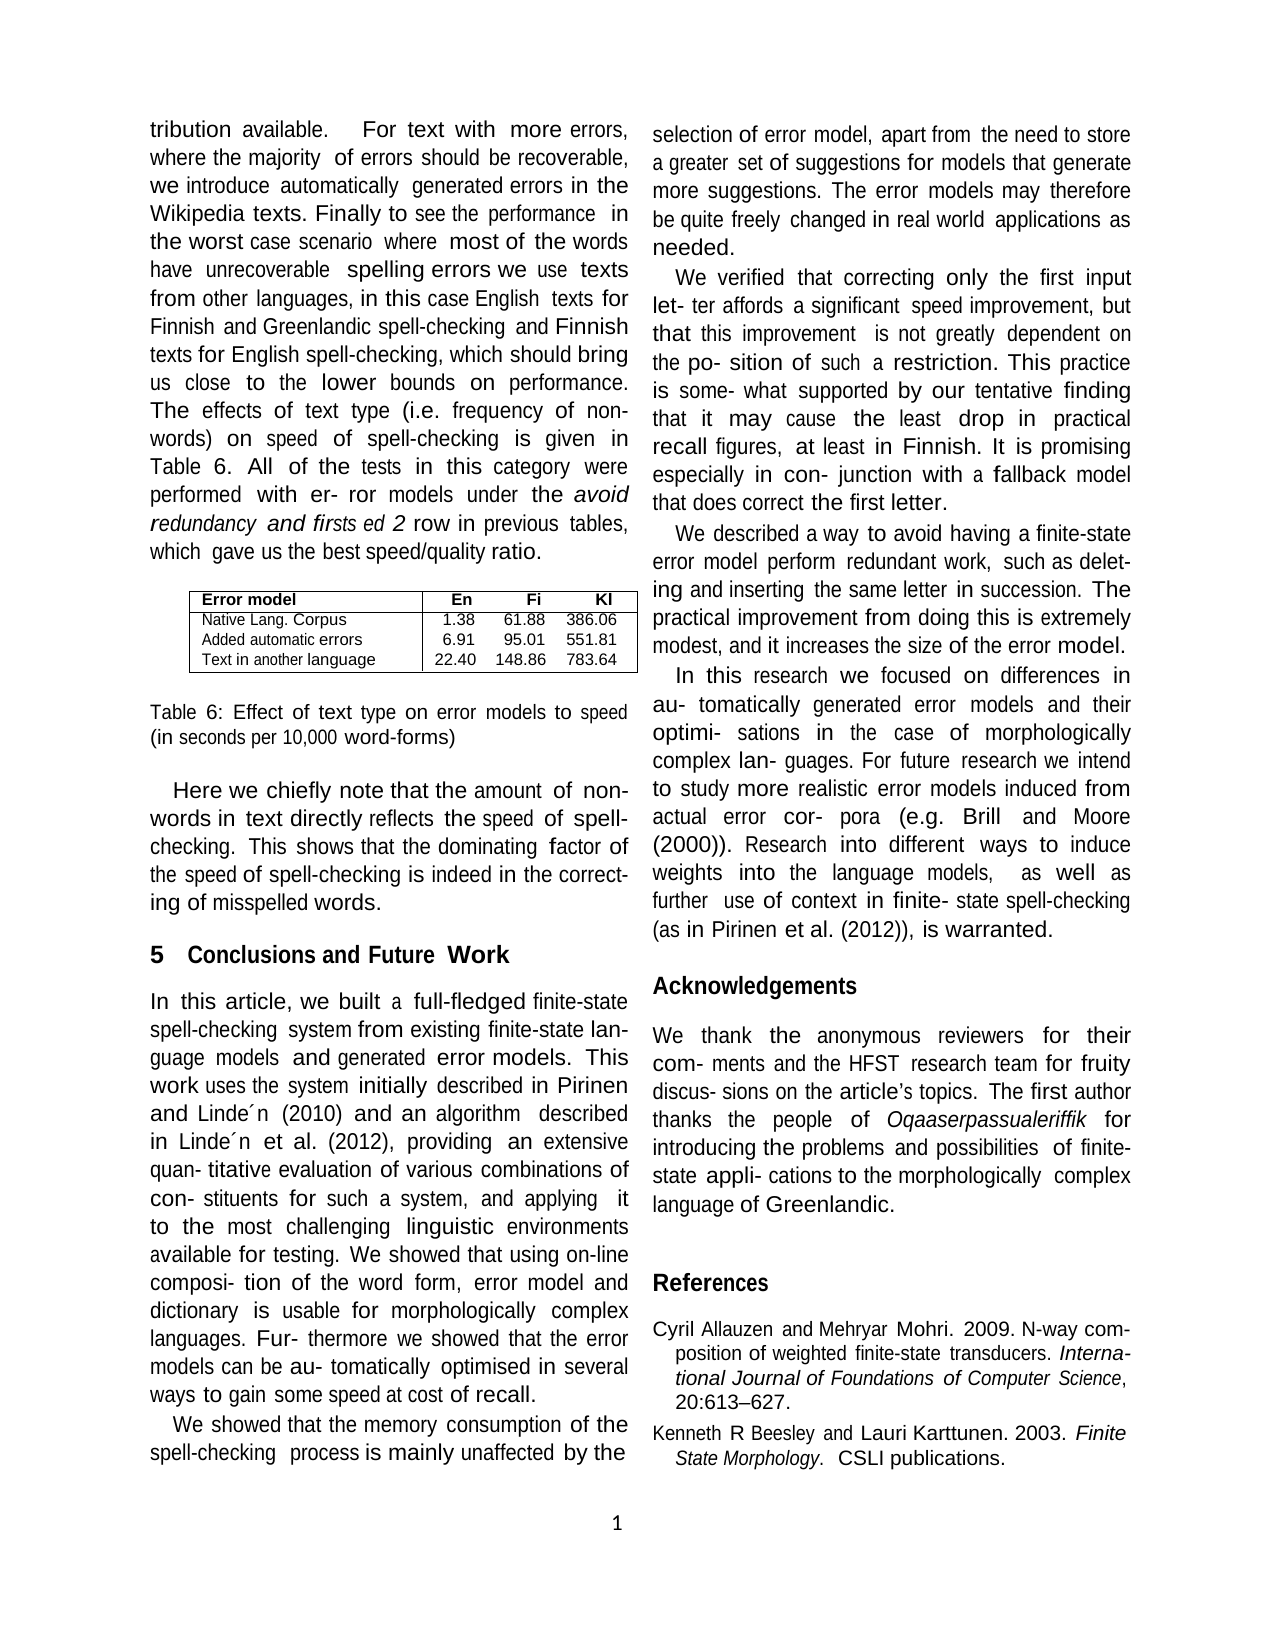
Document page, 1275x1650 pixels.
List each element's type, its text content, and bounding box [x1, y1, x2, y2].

table_header Error model [190, 592, 422, 611]
text Cyril Allauzen and Mehryar Mohri. 2009. N-way com- position of weighted finite-state transducers. Interna- tional Journal of Foundations of Computer Science, [652, 1316, 1131, 1389]
table_cell Native Lang. Corpus Added automatic errors Text in another language [190, 613, 422, 671]
text Table 6: Effect of text type on error models to speed (in seconds per 10,000 word-forms) [150, 700, 628, 748]
text We verified that correcting only the first input let- ter affords a significant speed improvement, but that this improvement is not greatly dependent on the po- sition of such a restriction. This practice is some- what supported by our tentative finding that it may cause the least drop in practical recall figures, at least in Finnish. It is promising especially in con- junction with a fallback model that does correct the first letter. [652, 264, 1131, 516]
text We described a way to avoid having a finite-state error model perform redundant work, such as delet- ing and inserting the same letter in succession. The practical improvement from doing this is extremely modest, and it increases the size of the error model. [652, 519, 1131, 658]
text We thank the anonymous reviewers for their com- ments and the HFST research team for fruity discus- sions on the article’s topics. The first author thanks the people of Oqaaserpassualeriffik for introducing the problems and possibilities of finite-state appli- cations to the morphologically complex language of Greenlandic. [652, 1022, 1131, 1217]
table_header En Fi Kl [423, 592, 637, 611]
text In this research we focused on differences in au- tomatically generated error models and their optimi- sations in the case of morphologically complex lan- guages. For future research we intend to study more realistic error models induced from actual error cor- pora (e.g. Brill and Moore (2000)). Research into different ways to induce weights into the language models, as well as further use of context in finite- state spell-checking (as in Pirinen et al. (2012)), is warranted. [652, 662, 1131, 942]
text We showed that the memory consumption of the spell-checking process is mainly unaffected by the [150, 1411, 629, 1465]
text Here we chiefly note that the amount of non- words in text directly reflects the speed of spell- checking. This shows that the dominating factor of the speed of spell-checking is indeed in the correct- ing of misspelled words. [150, 777, 629, 916]
text 20:613–627. [675, 1390, 1139, 1414]
text selection of error model, apart from the need to store a greater set of suggestions for models that generate more suggestions. The error models may therefore be quite freely changed in real world applications as needed. [652, 121, 1131, 260]
text State Morphology. CSLI publications. [675, 1446, 1139, 1470]
text References [652, 1268, 774, 1297]
text tribution available. For text with more errors, where the majority of errors should be recoverable, we introduce automatically generated errors in the Wikipedia texts. Finally to see the performance in the worst case scenario where most of the words have unrecoverable spelling errors we use texts from other languages, in this case English texts for Finnish and Greenlandic spell-checking and Finnish texts for English spell-checking, which should bring us close to the lower bounds on performance. The effects of text type (i.e. frequency of non-words) on speed of spell-checking is given in Table 6. All of the tests in this category were performed with er- ror models under the avoid redundancy and firsts ed 2 row in previous tables, which gave us the best speed/quality ratio. [150, 116, 629, 564]
text In this article, we built a full-fledged finite-state spell-checking system from existing finite-state lan- guage models and generated error models. This work uses the system initially described in Pirinen and Linde´n (2010) and an algorithm described in Linde´n et al. (2012), providing an extensive quan- titative evaluation of various combinations of con- stituents for such a system, and applying it to the most challenging linguistic environments available for testing. We showed that using on-line composi- tion of the word form, error model and dictionary is usable for morphologically complex languages. Fur- thermore we showed that the error models can be au- tomatically optimised in several ways to gain some speed at cost of recall. [150, 988, 629, 1408]
text 5 Conclusions and Future Work [150, 940, 514, 969]
table_cell 1.38 61.88 386.06 6.91 95.01 551.81 22.40 148.86 783.64 [423, 613, 637, 671]
text Acknowledgements [652, 971, 864, 999]
text Kenneth R Beesley and Lauri Karttunen. 2003. Finite [652, 1421, 1131, 1445]
